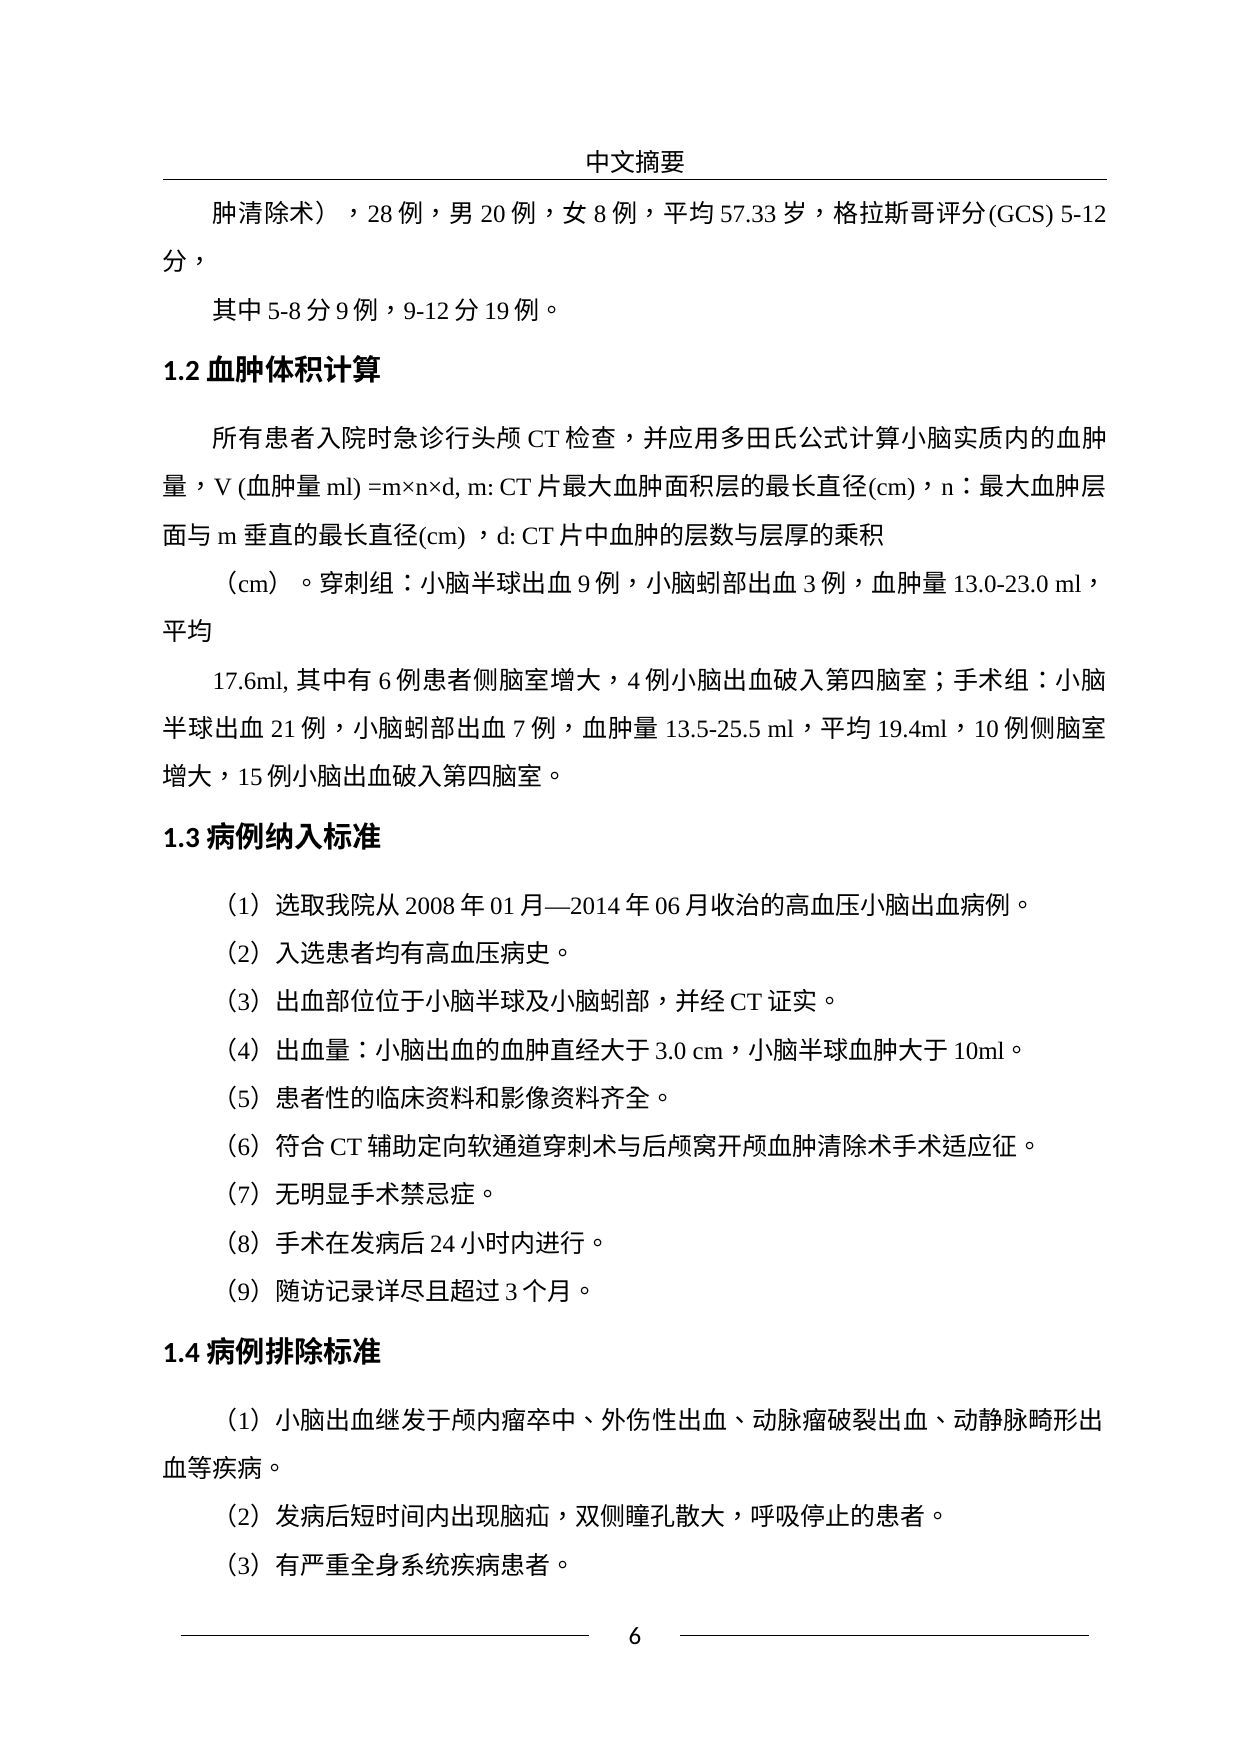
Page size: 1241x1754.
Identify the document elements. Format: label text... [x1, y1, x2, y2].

subtitle 1.3 病例纳入标准 [162, 816, 1107, 856]
subtitle 1.2 血肿体积计算 [162, 349, 1107, 389]
text （8）手术在发病后24小时内进行。 [162, 1210, 1107, 1259]
text （7）无明显手术禁忌症。 [162, 1162, 1107, 1210]
text （1）小脑出血继发于颅内瘤卒中、外伤性出血、动脉瘤破裂出血、动静脉畸形出血等疾病。 [162, 1387, 1107, 1484]
text （9）随访记录详尽且超过3个月。 [162, 1259, 1107, 1307]
text 所有患者入院时急诊行头颅CT检查，并应用多田氏公式计算小脑实质内的血肿量，V (血肿量ml) =m×n×d, m: CT片最大血肿面积层的最长直径(cm)，n：最大血肿层面与m 垂直的最长直径(cm) ，d: CT 片中血肿的层数与层厚的乘积 [162, 405, 1107, 550]
text （6）符合CT辅助定向软通道穿刺术与后颅窝开颅血肿清除术手术适应征。 [162, 1114, 1107, 1162]
subtitle 1.4 病例排除标准 [162, 1331, 1107, 1371]
text （2）发病后短时间内出现脑疝，双侧瞳孔散大，呼吸停止的患者。 [162, 1484, 1107, 1532]
text （3）有严重全身系统疾病患者。 [162, 1532, 1107, 1580]
text 肿清除术），28例，男20例，女8例，平均57.33岁，格拉斯哥评分(GCS) 5-12分， [162, 180, 1107, 277]
text （4）出血量：小脑出血的血肿直经大于3.0 cm，小脑半球血肿大于10ml。 [162, 1017, 1107, 1065]
text 其中5-8分9例，9-12分19例。 [162, 277, 1107, 325]
text （5）患者性的临床资料和影像资料齐全。 [162, 1065, 1107, 1114]
text （3）出血部位位于小脑半球及小脑蚓部，并经CT证实。 [162, 969, 1107, 1017]
text （1）选取我院从2008年01月—2014年06月收治的高血压小脑出血病例。 [162, 872, 1107, 920]
text 17.6ml, 其中有6例患者侧脑室增大，4例小脑出血破入第四脑室；手术组：小脑半球出血21例，小脑蚓部出血7例，血肿量13.5-25.5 ml，平均19.4ml，10例侧脑室增大，15例小脑出血破入第四脑室。 [162, 647, 1107, 792]
text （cm）。穿刺组：小脑半球出血9例，小脑蚓部出血3例，血肿量13.0-23.0 ml，平均 [162, 550, 1107, 647]
text （2）入选患者均有高血压病史。 [162, 920, 1107, 969]
